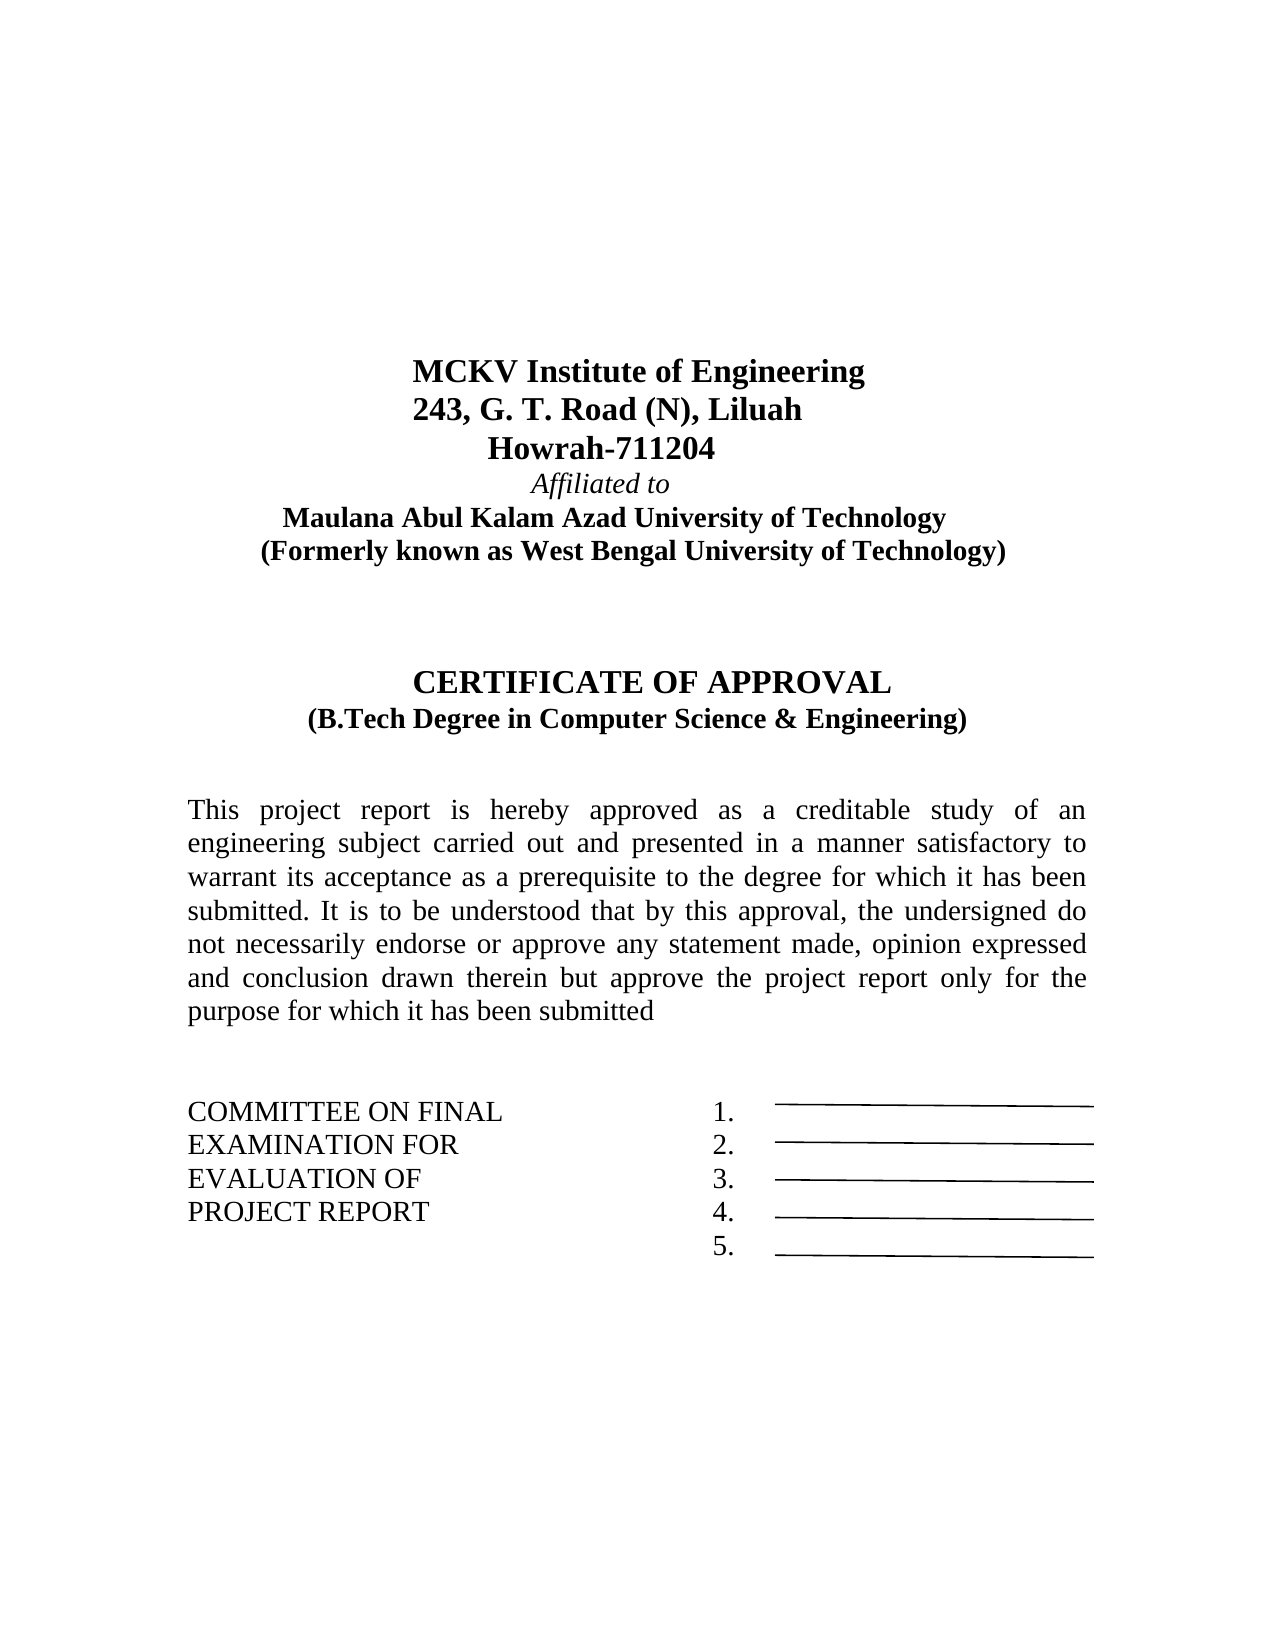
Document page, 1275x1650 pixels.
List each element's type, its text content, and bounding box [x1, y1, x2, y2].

text (Formerly known as West Bengal University of Technology) [187, 533, 1087, 567]
text Maulana Abul Kalam Azad University of Technology [187, 500, 1087, 533]
text 243, G. T. Road (N), Liluah [412, 389, 1087, 428]
text Howrah-711204 [412, 428, 1087, 466]
text MCKV Institute of Engineering [187, 351, 1087, 389]
text EXAMINATION FOR 2. [187, 1127, 1087, 1161]
text COMMITTEE ON FINAL 1. [187, 1094, 1087, 1127]
text This project report is hereby approved as a creditable study of an engineering subject carried out and presented in a manner satisfactory to warrant its acceptance as a prerequisite to the degree for which it has been submitted. It is to be understood that by this approval, the undersigned do not necessarily endorse or approve any statement made, opinion expressed and conclusion drawn therein but approve the project report only for the purpose for which it has been submitted [187, 792, 1087, 1027]
text Affiliated to [412, 466, 1087, 500]
text PROJECT REPORT 4. [187, 1194, 1087, 1228]
text 5. [187, 1228, 1087, 1262]
text EVALUATION OF 3. [187, 1161, 1087, 1194]
text CERTIFICATE OF APPROVAL [337, 663, 1087, 701]
text (B.Tech Degree in Computer Science & Engineering) [187, 701, 1087, 734]
